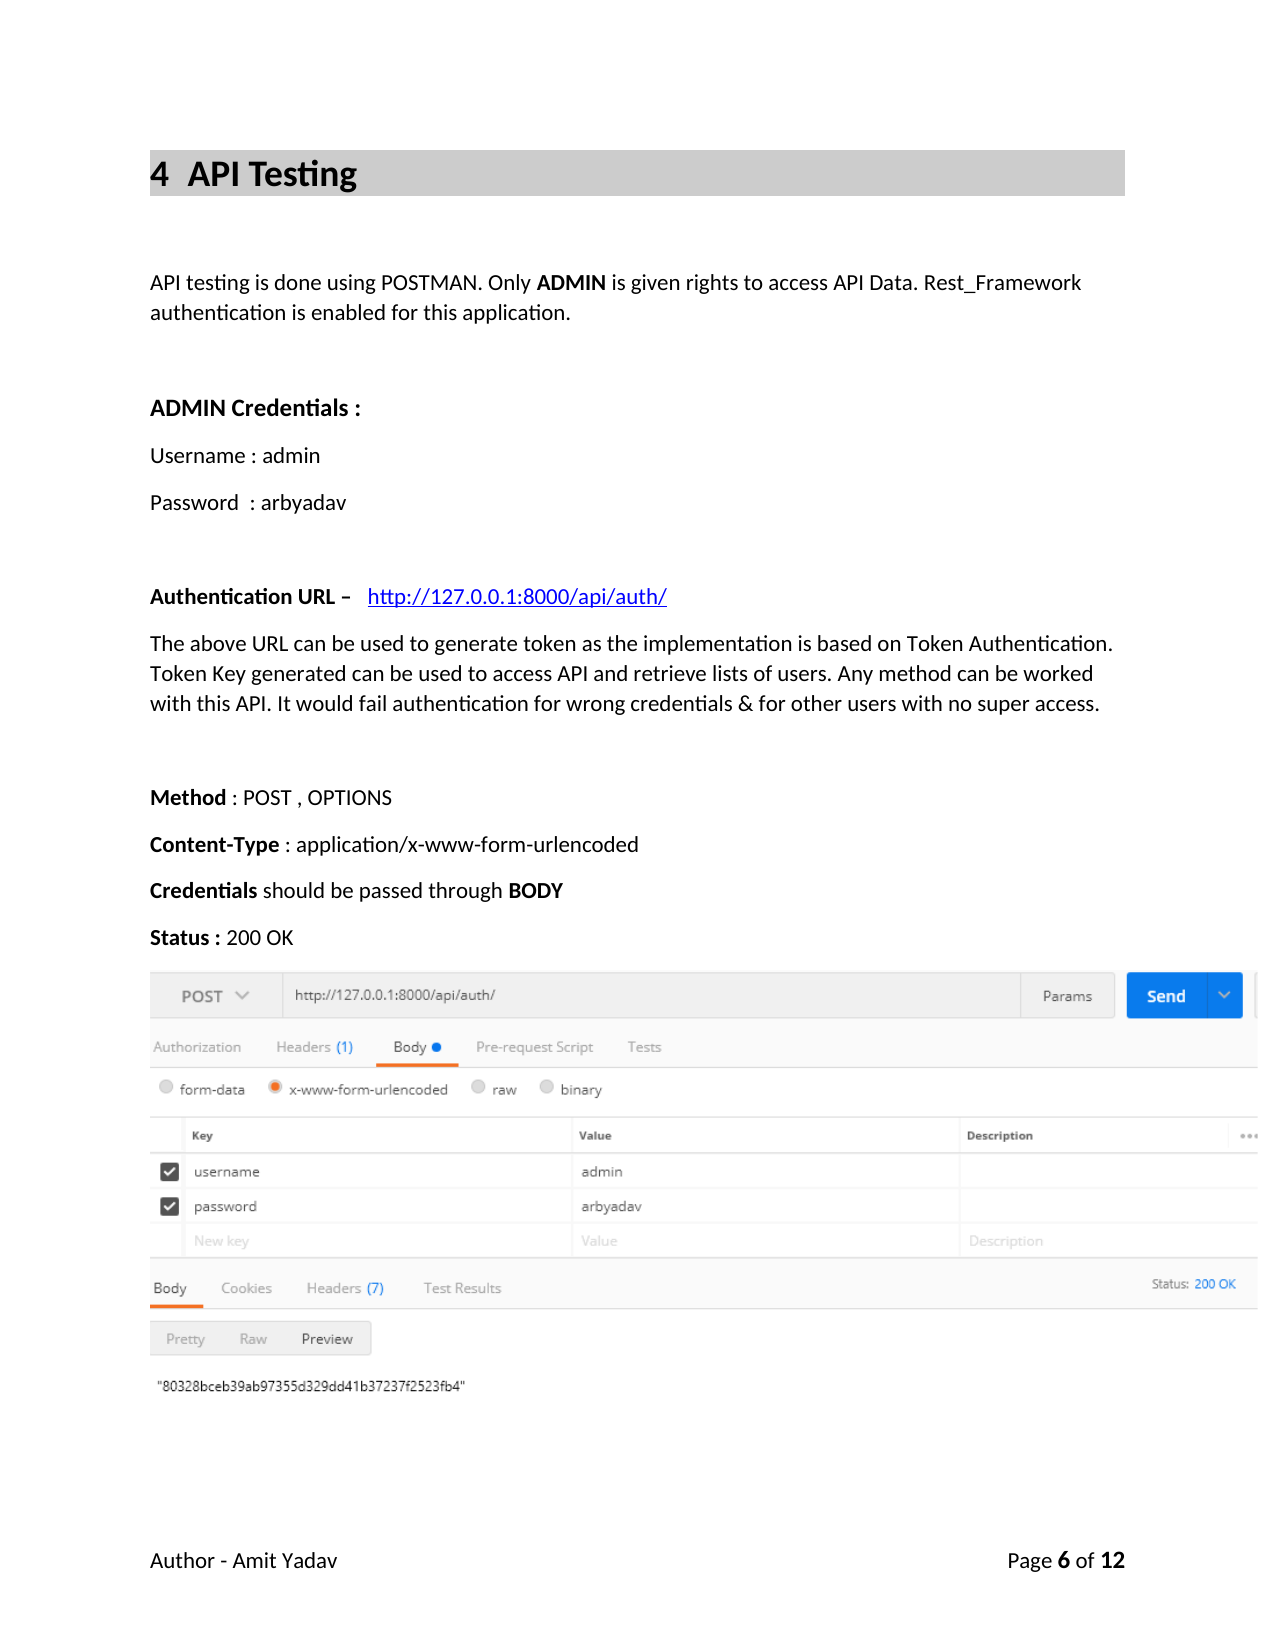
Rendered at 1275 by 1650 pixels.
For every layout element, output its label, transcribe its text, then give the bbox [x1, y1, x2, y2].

text Status : 200 OK [150, 923, 1125, 952]
text Password : arbyadav [150, 488, 1125, 516]
text Method : POST , OPTIONS [150, 783, 1125, 811]
text Credentials should be passed through BODY [150, 877, 1125, 905]
text API testing is done using POSTMAN. Only ADMIN is given rights to access API Data. Rest_Framework authentication is enabled for this application. [150, 268, 1125, 326]
subtitle API Testing [150, 150, 1125, 196]
text Authentication URL – http://127.0.0.1:8000/api/auth/ [150, 582, 1125, 610]
text ADMIN Credentials : [150, 392, 1125, 422]
picture [150, 970, 1258, 1479]
text Content-Type : application/x-www-form-urlencoded [150, 830, 1125, 858]
text The above URL can be used to generate token as the implementation is based on Token Authentication. Token Key generated can be used to access API and retrieve lists of users. Any method can be worked with this API. It would fail authentication for wrong credentials & for other users with no super access. [150, 629, 1125, 717]
text Username : admin [150, 441, 1125, 469]
